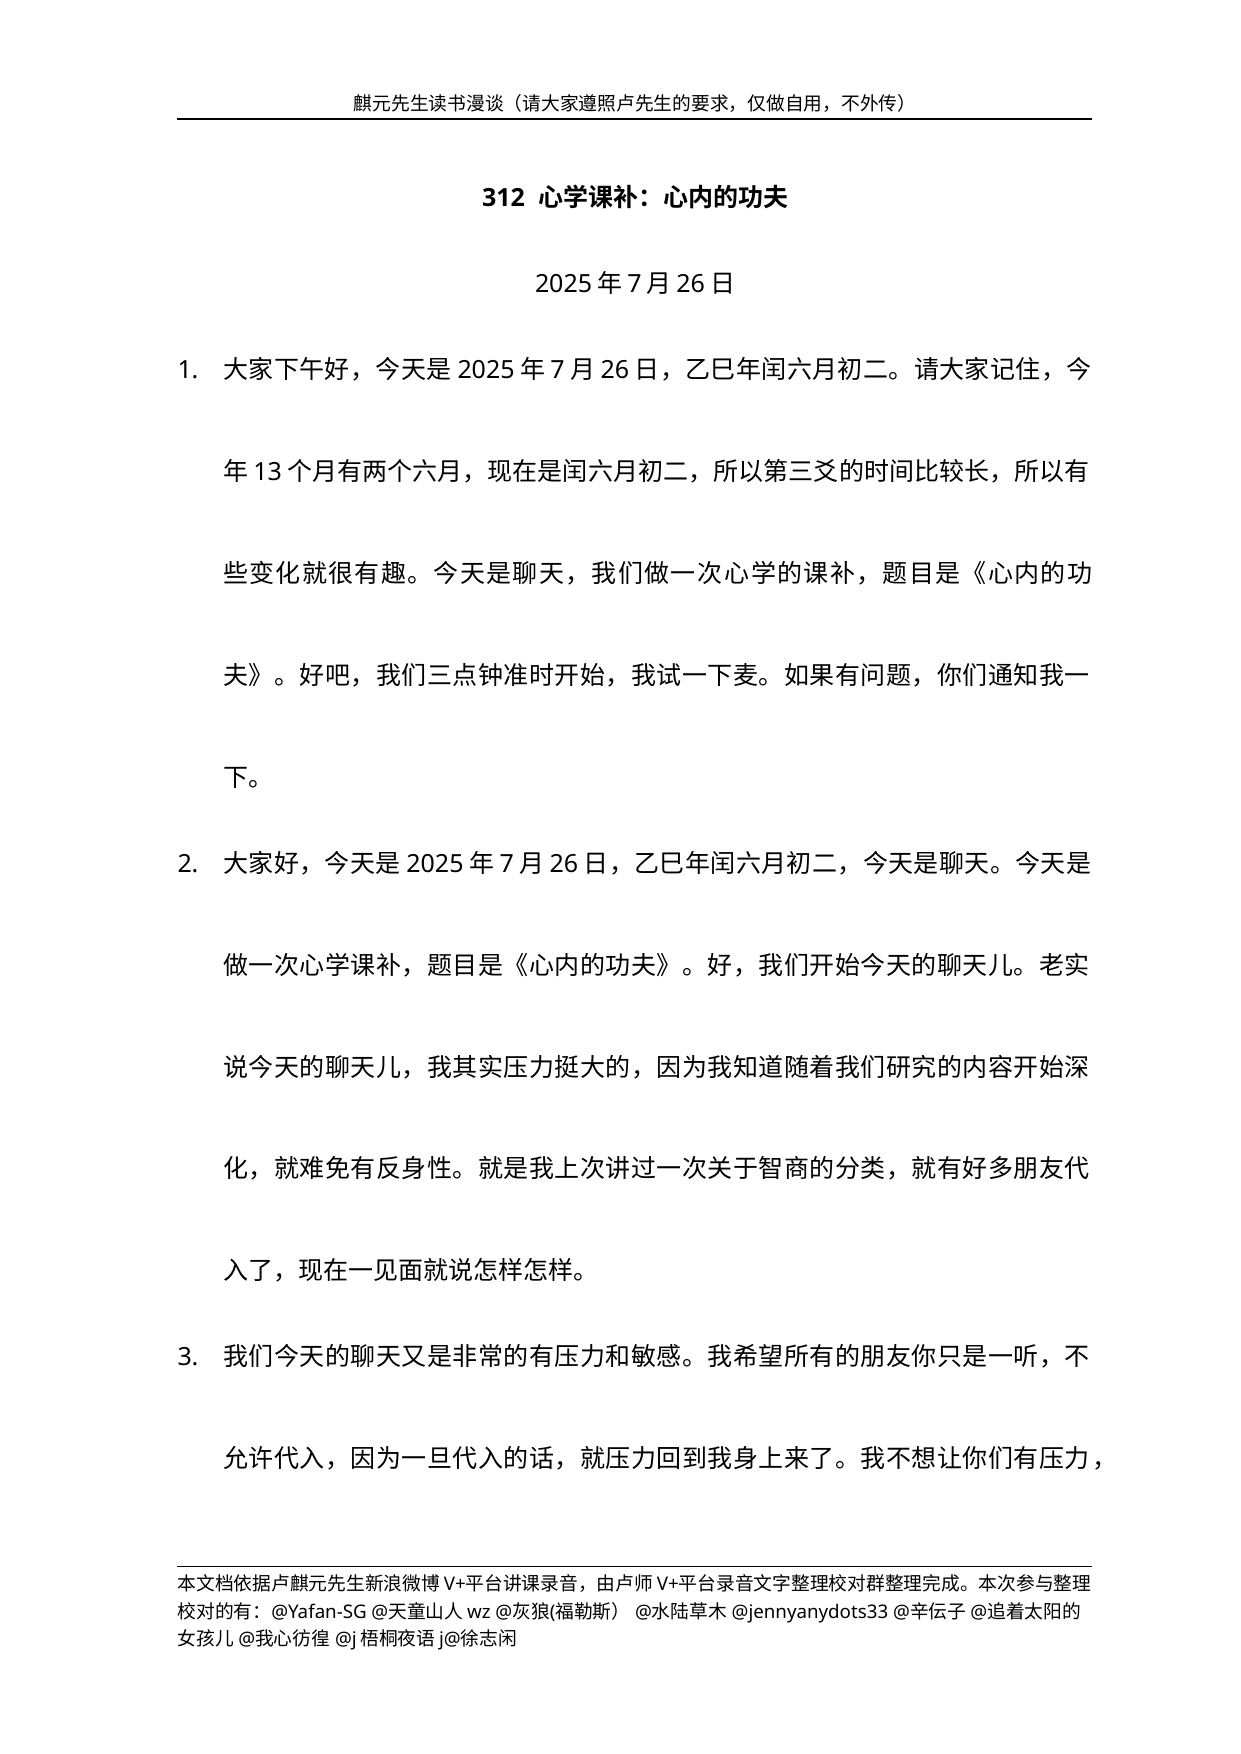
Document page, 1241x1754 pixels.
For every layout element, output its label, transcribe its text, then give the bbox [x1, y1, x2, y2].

text 2025年7月26日 [177, 248, 1092, 316]
text 312 心学课补：心内的功夫 [177, 162, 1092, 230]
list 大家下午好，今天是2025年7月26日，乙巳年闰六月初二。请大家记住，今年13个月有两个六月，现在是闰六月初二，所以第三爻的时间比较长，所以有些变化就很有趣。今天是聊天，我们做一次心学的课补，题目是《心内的功夫》。好吧，我们三点钟准时开始，我试一下麦。如果有问题，你们通知我一下。 [177, 334, 1092, 809]
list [177, 1321, 1092, 1491]
list 大家好，今天是2025年7月26日，乙巳年闰六月初二，今天是聊天。今天是做一次心学课补，题目是《心内的功夫》。好，我们开始今天的聊天儿。老实说今天的聊天儿，我其实压力挺大的，因为我知道随着我们研究的内容开始深化，就难免有反身性。就是我上次讲过一次关于智商的分类，就有好多朋友代入了，现在一见面就说怎样怎样。 [177, 827, 1092, 1303]
